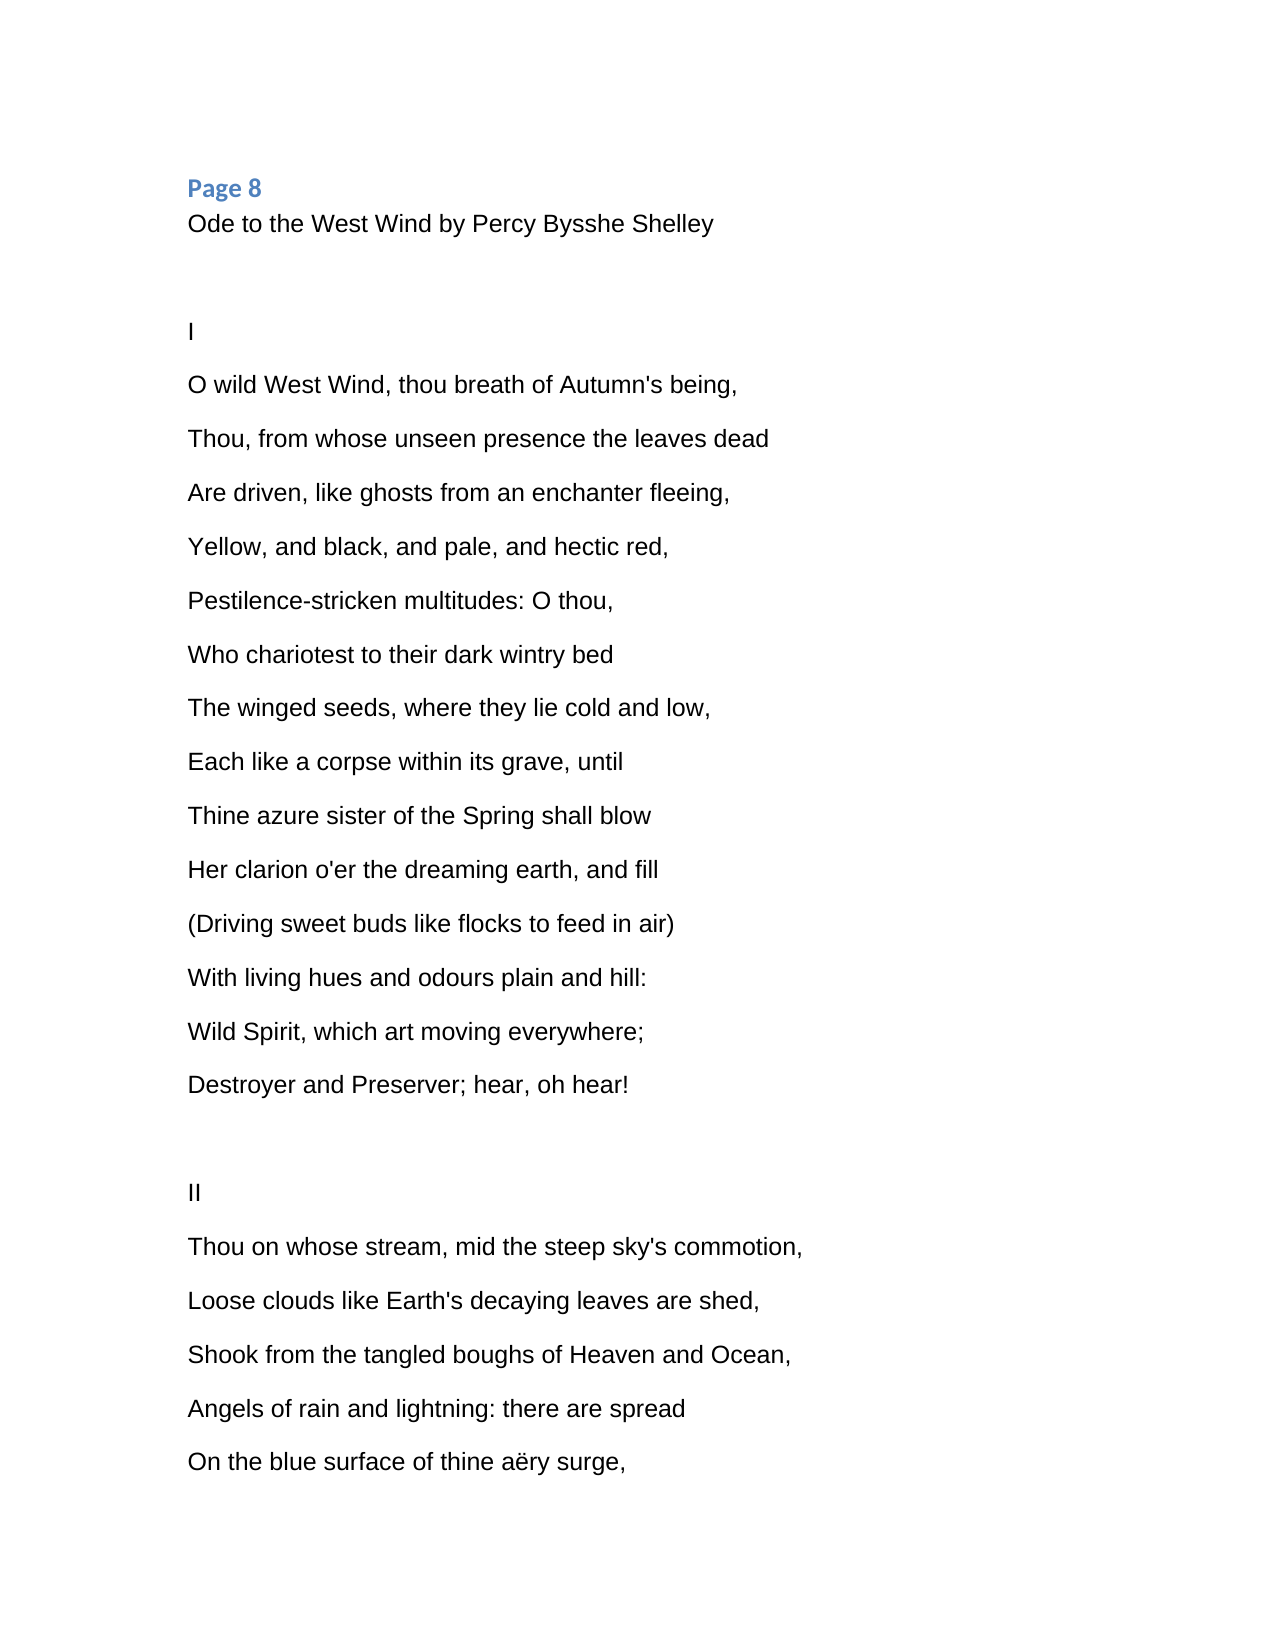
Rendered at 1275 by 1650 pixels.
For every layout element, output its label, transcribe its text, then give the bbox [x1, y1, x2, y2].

text (Driving sweet buds like flocks to feed in air) [187, 909, 1087, 938]
text Wild Spirit, which art moving everywhere; [187, 1017, 1087, 1045]
text Thou, from whose unseen presence the leaves dead [187, 424, 1087, 453]
subtitle Page 8 [187, 171, 1087, 204]
text Thou on whose stream, mid the steep sky's commotion, [187, 1232, 1087, 1261]
text Angels of rain and lightning: there are spread [187, 1393, 1087, 1422]
text O wild West Wind, thou breath of Autumn's being, [187, 370, 1087, 399]
text II [187, 1178, 1087, 1207]
text Yellow, and black, and pale, and hectic red, [187, 532, 1087, 561]
text Pestilence-stricken multitudes: O thou, [187, 586, 1087, 614]
text I [187, 316, 1087, 345]
text With living hues and odours plain and hill: [187, 963, 1087, 991]
text The winged seeds, where they lie cold and low, [187, 693, 1087, 722]
text Each like a corpse within its grave, until [187, 747, 1087, 776]
text Loose clouds like Earth's decaying leaves are shed, [187, 1286, 1087, 1314]
text Who chariotest to their dark wintry bed [187, 639, 1087, 668]
text Ode to the West Wind by Percy Bysshe Shelley [187, 209, 1087, 237]
text Shook from the tangled boughs of Heaven and Ocean, [187, 1340, 1087, 1368]
text Her clarion o'er the dreaming earth, and fill [187, 855, 1087, 884]
text On the blue surface of thine aëry surge, [187, 1447, 1087, 1476]
text Destroyer and Preserver; hear, oh hear! [187, 1070, 1087, 1099]
text Thine azure sister of the Spring shall blow [187, 801, 1087, 830]
text Are driven, like ghosts from an enchanter fleeing, [187, 478, 1087, 507]
